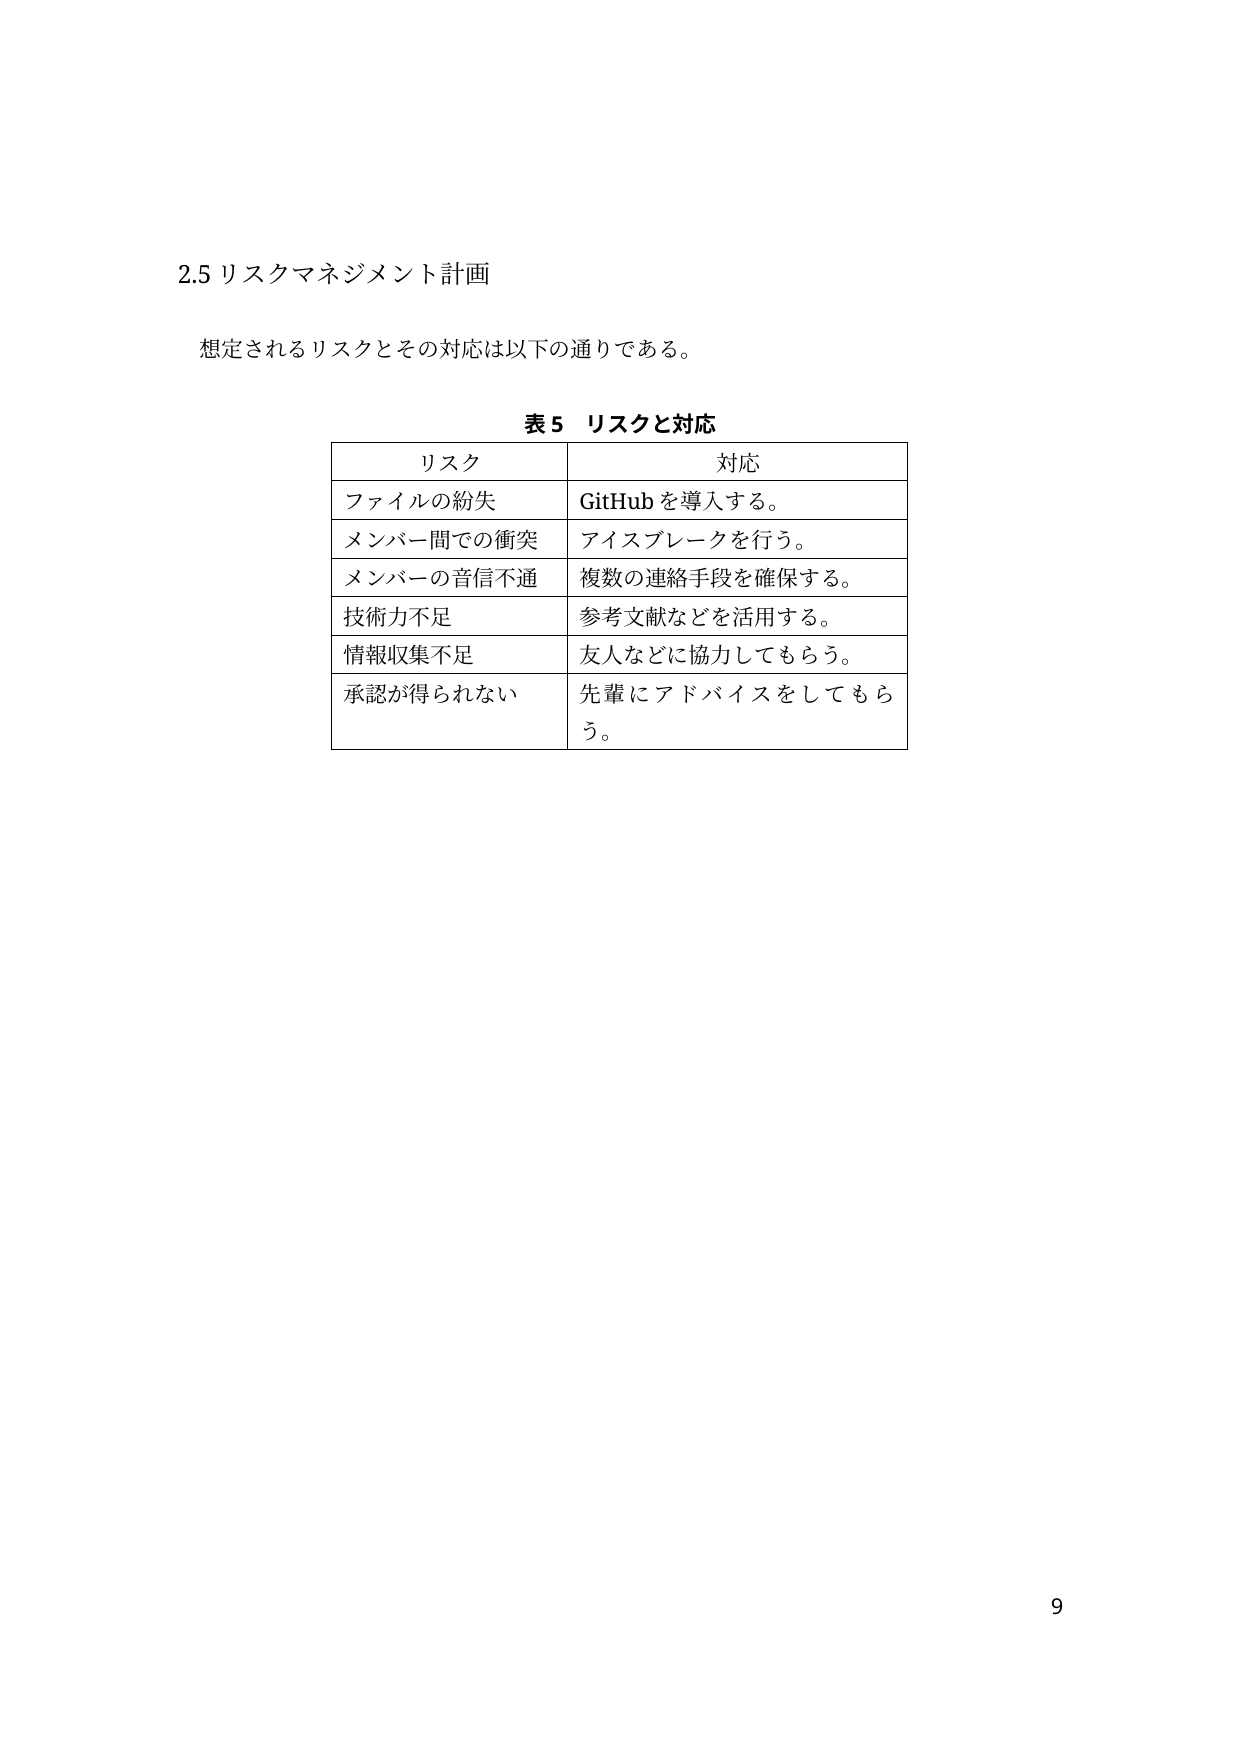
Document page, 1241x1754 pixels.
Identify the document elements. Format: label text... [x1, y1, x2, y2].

table_cell 先輩にアドバイスをしてもらう。 [568, 674, 907, 749]
table_cell 友人などに協力してもらう。 [568, 636, 907, 673]
table_cell GitHubを導入する。 [568, 481, 907, 519]
table_cell 承認が得られない [332, 674, 567, 749]
table_header 対応 [568, 443, 907, 480]
table_cell アイスブレークを行う。 [568, 520, 907, 557]
table_cell メンバー間での衝突 [332, 520, 567, 557]
subtitle 2.5リスクマネジメント計画 [177, 254, 1063, 292]
table_cell 技術力不足 [332, 597, 567, 634]
text 想定されるリスクとその対応は以下の通りである。 [177, 329, 1063, 367]
table_cell メンバーの音信不通 [332, 559, 567, 596]
table_cell 参考文献などを活用する。 [568, 597, 907, 634]
table_cell 情報収集不足 [332, 636, 567, 673]
table_cell 複数の連絡手段を確保する。 [568, 559, 907, 596]
table_cell ファイルの紛失 [332, 481, 567, 519]
table_header リスク [332, 443, 567, 480]
